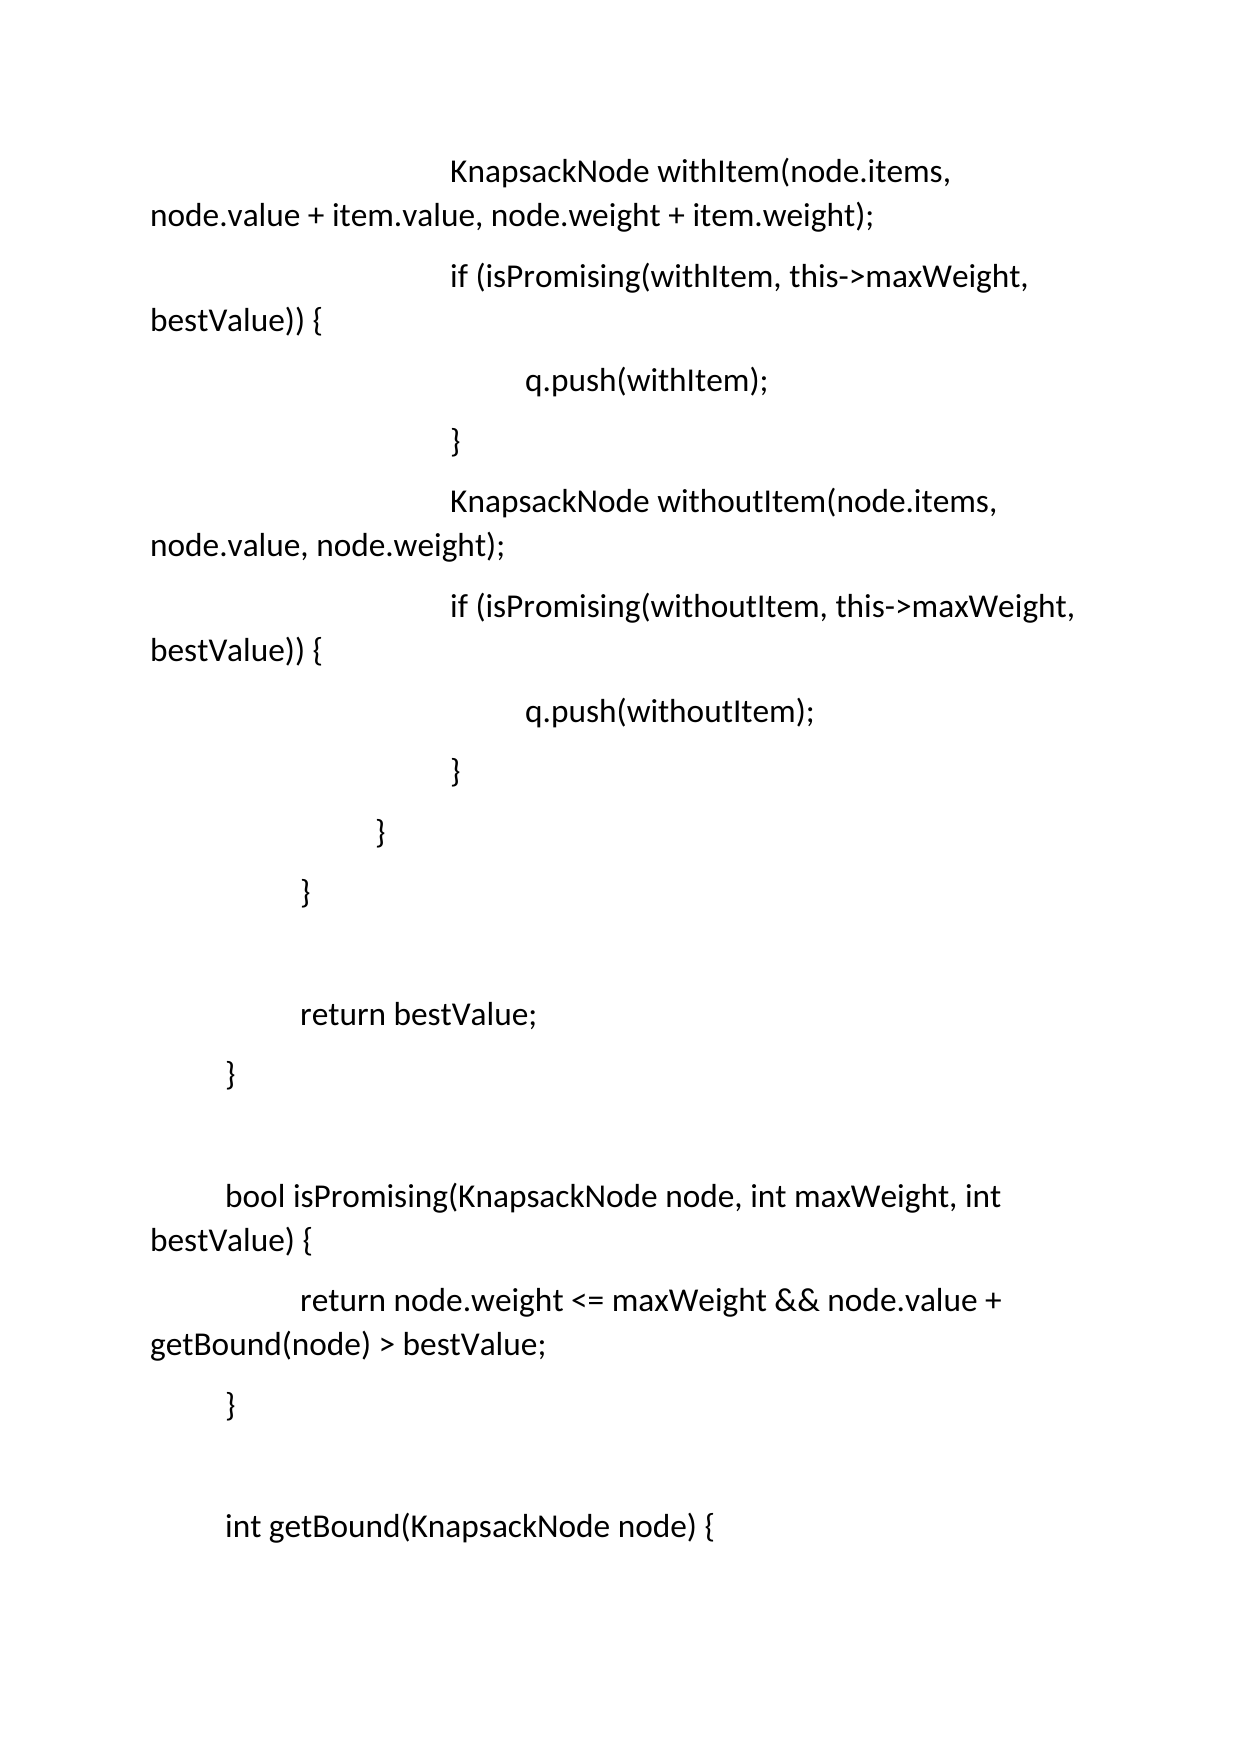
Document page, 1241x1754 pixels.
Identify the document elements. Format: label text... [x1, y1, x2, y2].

text return node.weight <= maxWeight && node.value + getBound(node) > bestValue; [150, 1279, 1090, 1364]
text } [150, 1053, 1090, 1094]
text } [150, 420, 1090, 461]
text } [150, 750, 1090, 791]
text q.push(withItem); [150, 359, 1090, 400]
text if (isPromising(withoutItem, this->maxWeight, bestValue)) { [150, 585, 1090, 670]
text bool isPromising(KnapsackNode node, int maxWeight, int bestValue) { [150, 1174, 1090, 1259]
text KnapsackNode withItem(node.items, node.value + item.value, node.weight + item.weight); [150, 150, 1090, 235]
text } [150, 871, 1090, 912]
text } [150, 1384, 1090, 1424]
text } [150, 811, 1090, 852]
text if (isPromising(withItem, this->maxWeight, bestValue)) { [150, 254, 1090, 339]
text KnapsackNode withoutItem(node.items, node.value, node.weight); [150, 480, 1090, 565]
text int getBound(KnapsackNode node) { [150, 1505, 1090, 1546]
text q.push(withoutItem); [150, 689, 1090, 730]
text return bestValue; [150, 993, 1090, 1033]
